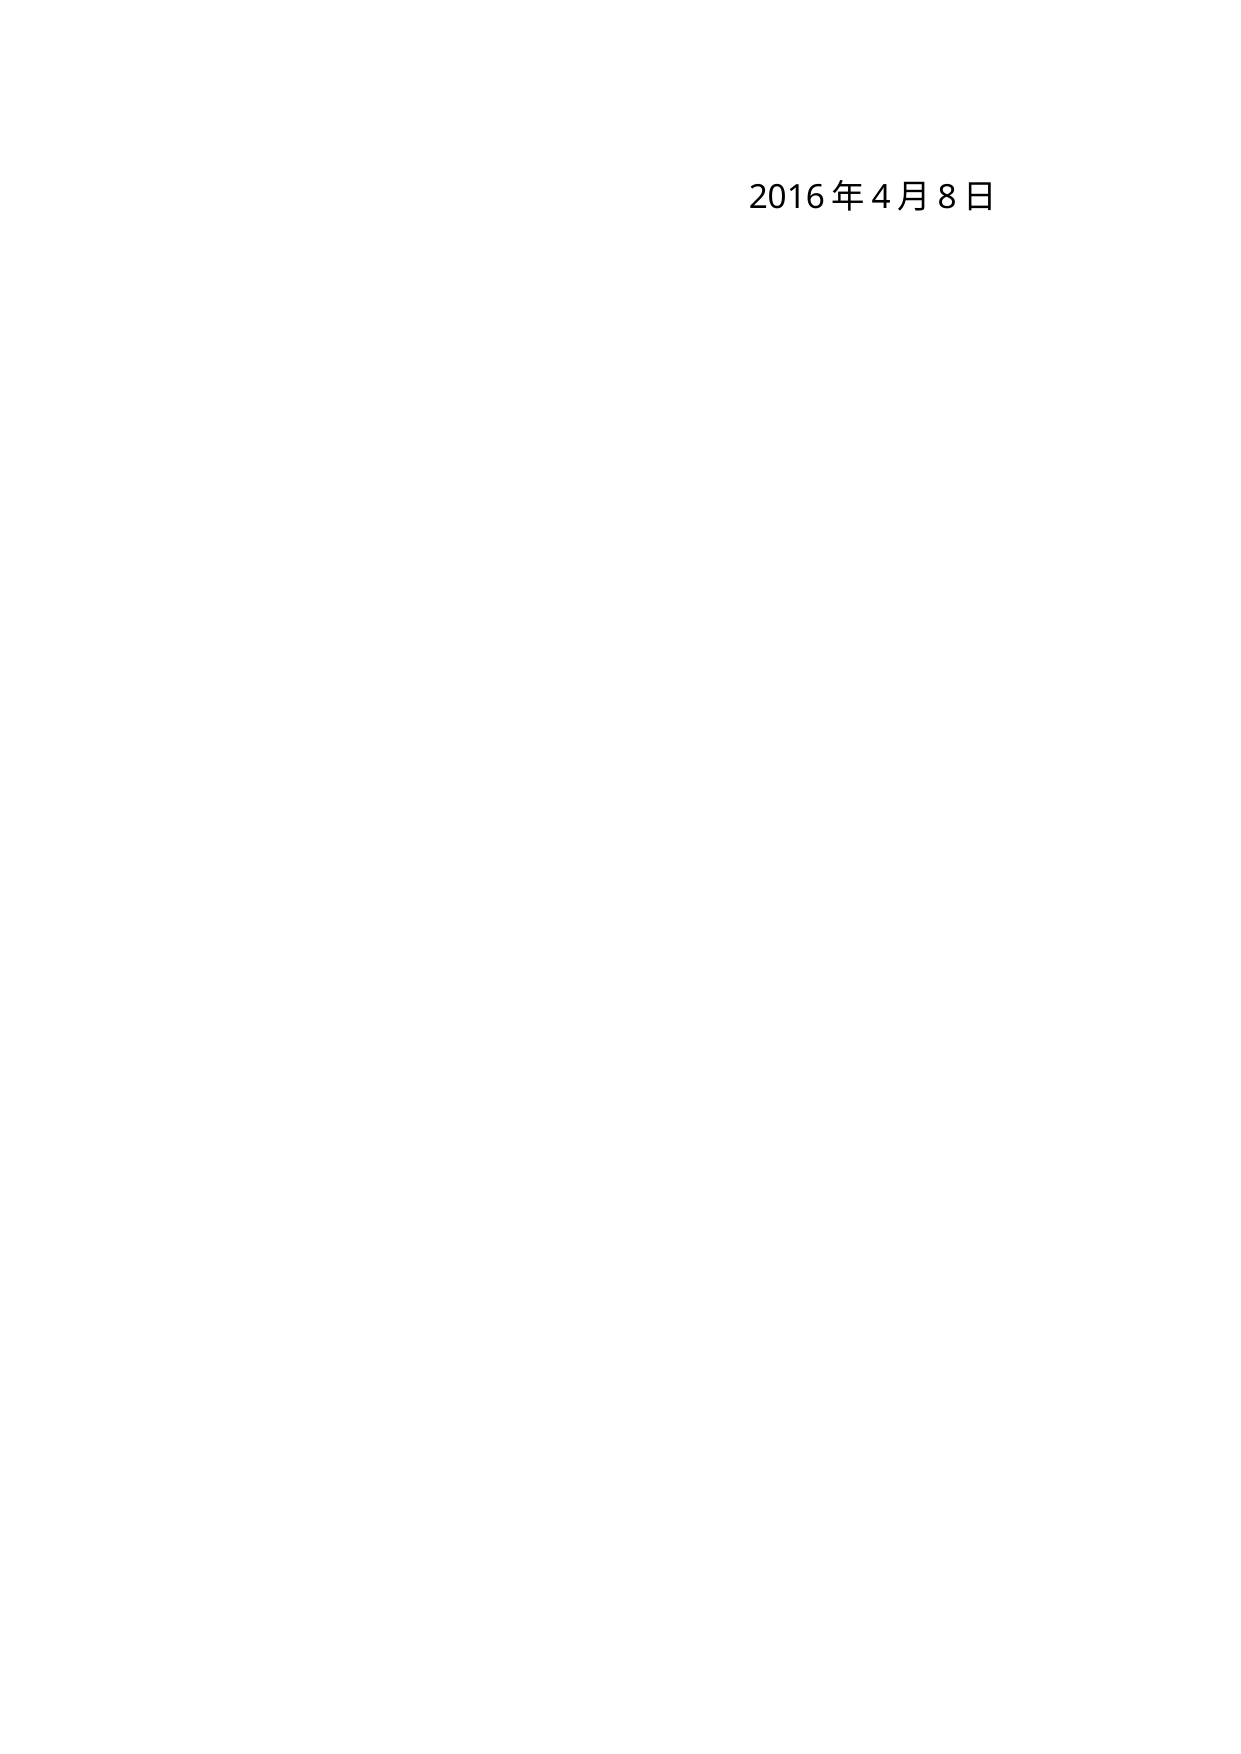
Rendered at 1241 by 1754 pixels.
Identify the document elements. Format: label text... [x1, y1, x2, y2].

text 2016年4月8日 [187, 162, 1053, 227]
